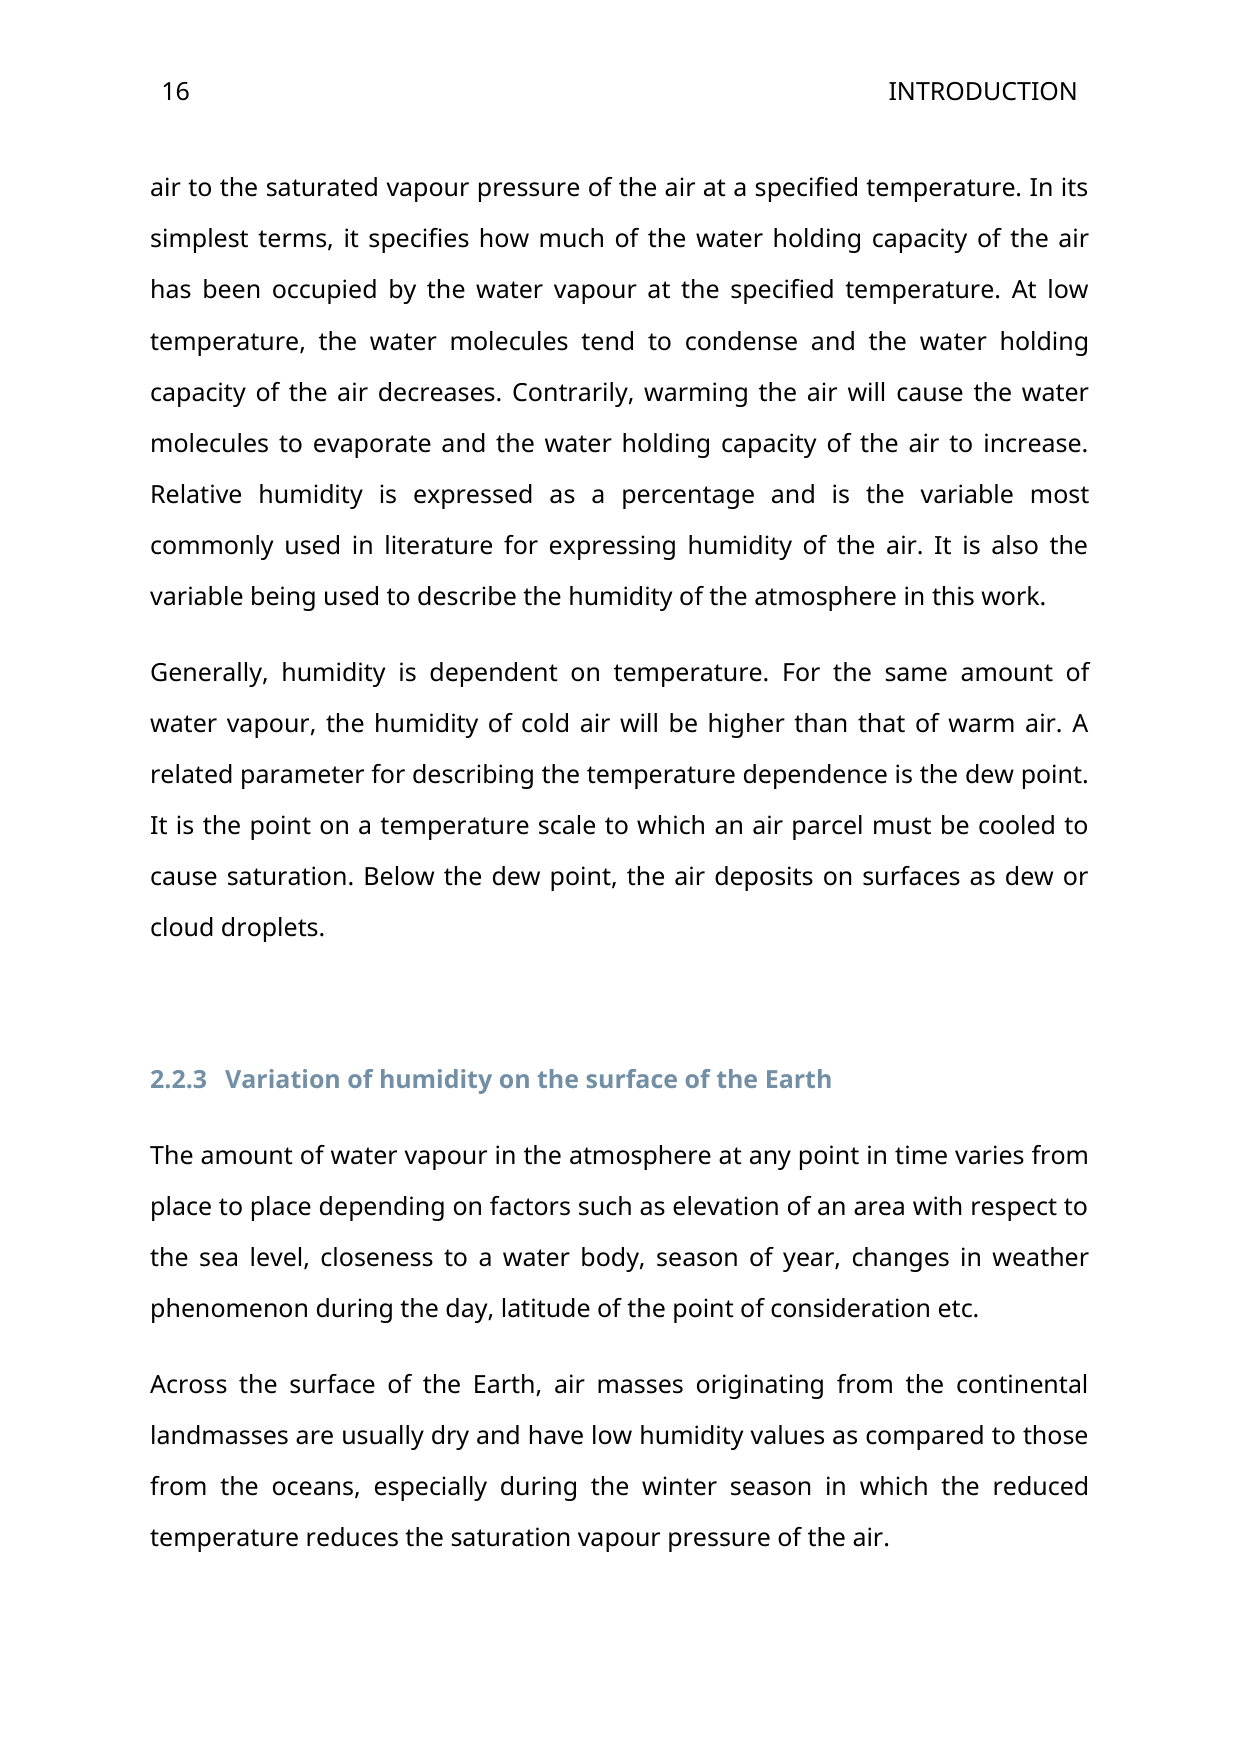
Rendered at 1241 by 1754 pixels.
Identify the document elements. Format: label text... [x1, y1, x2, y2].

text Generally, humidity is dependent on temperature. For the same amount of water vapour, the humidity of cold air will be higher than that of warm air. A related parameter for describing the temperature dependence is the dew point. It is the point on a temperature scale to which an air parcel must be cooled to cause saturation. Below the dew point, the air deposits on surfaces as dew or cloud droplets. [150, 654, 1090, 944]
text Across the surface of the Earth, air masses originating from the continental landmasses are usually dry and have low humidity values as compared to those from the oceans, especially during the winter season in which the reduced temperature reduces the saturation vapour pressure of the air. [150, 1367, 1090, 1554]
subtitle Variation of humidity on the surface of the Earth [150, 1062, 1090, 1096]
text The amount of water vapour in the atmosphere at any point in time varies from place to place depending on factors such as elevation of an area with respect to the sea level, closeness to a water body, season of year, changes in weather phenomenon during the day, latitude of the point of consideration etc. [150, 1138, 1090, 1325]
